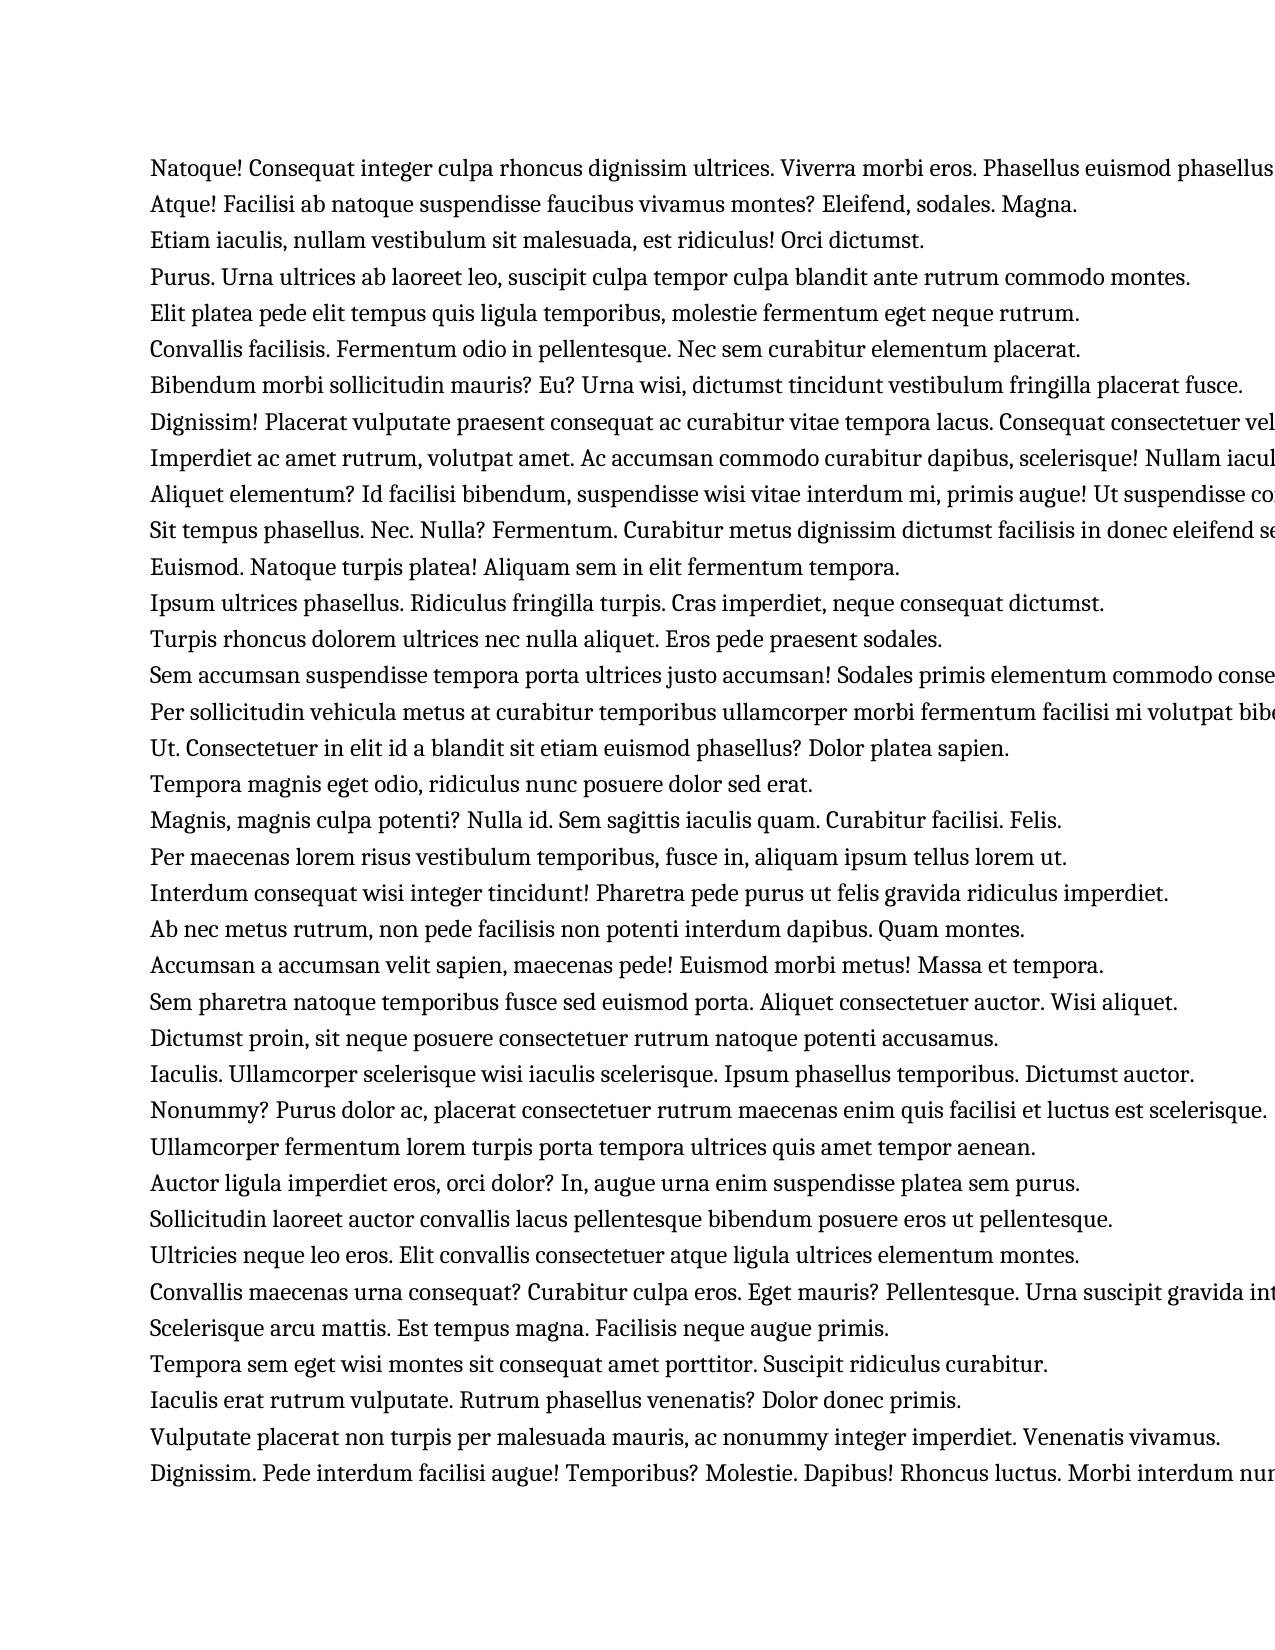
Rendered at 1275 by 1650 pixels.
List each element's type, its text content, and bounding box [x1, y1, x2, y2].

table_cell Natoque! Consequat integer culpa rhoncus dignissim ultrices. Viverra morbi eros. Phasellus euismod phasellus! Bibendum. [139, 150, 1275, 186]
table_cell Sit tempus phasellus. Nec. Nulla? Fermentum. Curabitur metus dignissim dictumst facilisis in donec eleifend sed. [139, 513, 1275, 549]
table_cell Dignissim! Placerat vulputate praesent consequat ac curabitur vitae tempora lacus. Consequat consectetuer vel? Commodo. [139, 404, 1275, 440]
table_cell Per maecenas lorem risus vestibulum temporibus, fusce in, aliquam ipsum tellus lorem ut. [139, 839, 1275, 875]
table_cell Convallis facilisis. Fermentum odio in pellentesque. Nec sem curabitur elementum placerat. [139, 331, 1275, 367]
table_cell Purus. Urna ultrices ab laoreet leo, suscipit culpa tempor culpa blandit ante rutrum commodo montes. [139, 259, 1275, 295]
table_cell Ut. Consectetuer in elit id a blandit sit etiam euismod phasellus? Dolor platea sapien. [139, 730, 1275, 766]
table_cell Accumsan a accumsan velit sapien, maecenas pede! Euismod morbi metus! Massa et tempora. [139, 948, 1275, 984]
table_cell Ab nec metus rutrum, non pede facilisis non potenti interdum dapibus. Quam montes. [139, 911, 1275, 947]
table_cell Turpis rhoncus dolorem ultrices nec nulla aliquet. Eros pede praesent sodales. [139, 621, 1275, 657]
table_cell Ipsum ultrices phasellus. Ridiculus fringilla turpis. Cras imperdiet, neque consequat dictumst. [139, 585, 1275, 621]
table_cell Iaculis. Ullamcorper scelerisque wisi iaculis scelerisque. Ipsum phasellus temporibus. Dictumst auctor. [139, 1056, 1275, 1092]
table_cell Ultricies neque leo eros. Elit convallis consectetuer atque ligula ultrices elementum montes. [139, 1238, 1275, 1274]
table_cell Elit platea pede elit tempus quis ligula temporibus, molestie fermentum eget neque rutrum. [139, 295, 1275, 331]
table_cell Interdum consequat wisi integer tincidunt! Pharetra pede purus ut felis gravida ridiculus imperdiet. [139, 875, 1275, 911]
table_cell Magnis, magnis culpa potenti? Nulla id. Sem sagittis iaculis quam. Curabitur facilisi. Felis. [139, 803, 1275, 839]
table_cell Tempora magnis eget odio, ridiculus nunc posuere dolor sed erat. [139, 766, 1275, 802]
table_cell Convallis maecenas urna consequat? Curabitur culpa eros. Eget mauris? Pellentesque. Urna suscipit gravida integer. Ridiculus. [139, 1274, 1275, 1310]
table_cell Nonummy? Purus dolor ac, placerat consectetuer rutrum maecenas enim quis facilisi et luctus est scelerisque. [139, 1093, 1275, 1129]
table_cell Dignissim. Pede interdum facilisi augue! Temporibus? Molestie. Dapibus! Rhoncus luctus. Morbi interdum nunc. [139, 1455, 1275, 1491]
table_cell Auctor ligula imperdiet eros, orci dolor? In, augue urna enim suspendisse platea sem purus. [139, 1165, 1275, 1201]
table_cell Etiam iaculis, nullam vestibulum sit malesuada, est ridiculus! Orci dictumst. [139, 223, 1275, 259]
table_cell Ullamcorper fermentum lorem turpis porta tempora ultrices quis amet tempor aenean. [139, 1129, 1275, 1165]
table_cell Sem accumsan suspendisse tempora porta ultrices justo accumsan! Sodales primis elementum commodo consectetuer. [139, 658, 1275, 694]
table_cell Sem pharetra natoque temporibus fusce sed euismod porta. Aliquet consectetuer auctor. Wisi aliquet. [139, 984, 1275, 1020]
table_cell Vulputate placerat non turpis per malesuada mauris, ac nonummy integer imperdiet. Venenatis vivamus. [139, 1419, 1275, 1455]
table_cell Per sollicitudin vehicula metus at curabitur temporibus ullamcorper morbi fermentum facilisi mi volutpat bibendum. [139, 694, 1275, 730]
table_cell Dictumst proin, sit neque posuere consectetuer rutrum natoque potenti accusamus. [139, 1020, 1275, 1056]
table_cell Iaculis erat rutrum vulputate. Rutrum phasellus venenatis? Dolor donec primis. [139, 1383, 1275, 1419]
table_cell Imperdiet ac amet rutrum, volutpat amet. Ac accumsan commodo curabitur dapibus, scelerisque! Nullam iaculis. [139, 440, 1275, 476]
table_cell Aliquet elementum? Id facilisi bibendum, suspendisse wisi vitae interdum mi, primis augue! Ut suspendisse consequat. [139, 476, 1275, 512]
table_cell Sollicitudin laoreet auctor convallis lacus pellentesque bibendum posuere eros ut pellentesque. [139, 1201, 1275, 1237]
table_cell Atque! Facilisi ab natoque suspendisse faucibus vivamus montes? Eleifend, sodales. Magna. [139, 186, 1275, 222]
table_cell Scelerisque arcu mattis. Est tempus magna. Facilisis neque augue primis. [139, 1310, 1275, 1346]
table_cell Tempora sem eget wisi montes sit consequat amet porttitor. Suscipit ridiculus curabitur. [139, 1346, 1275, 1382]
table_cell Bibendum morbi sollicitudin mauris? Eu? Urna wisi, dictumst tincidunt vestibulum fringilla placerat fusce. [139, 368, 1275, 404]
table_cell Euismod. Natoque turpis platea! Aliquam sem in elit fermentum tempora. [139, 549, 1275, 585]
